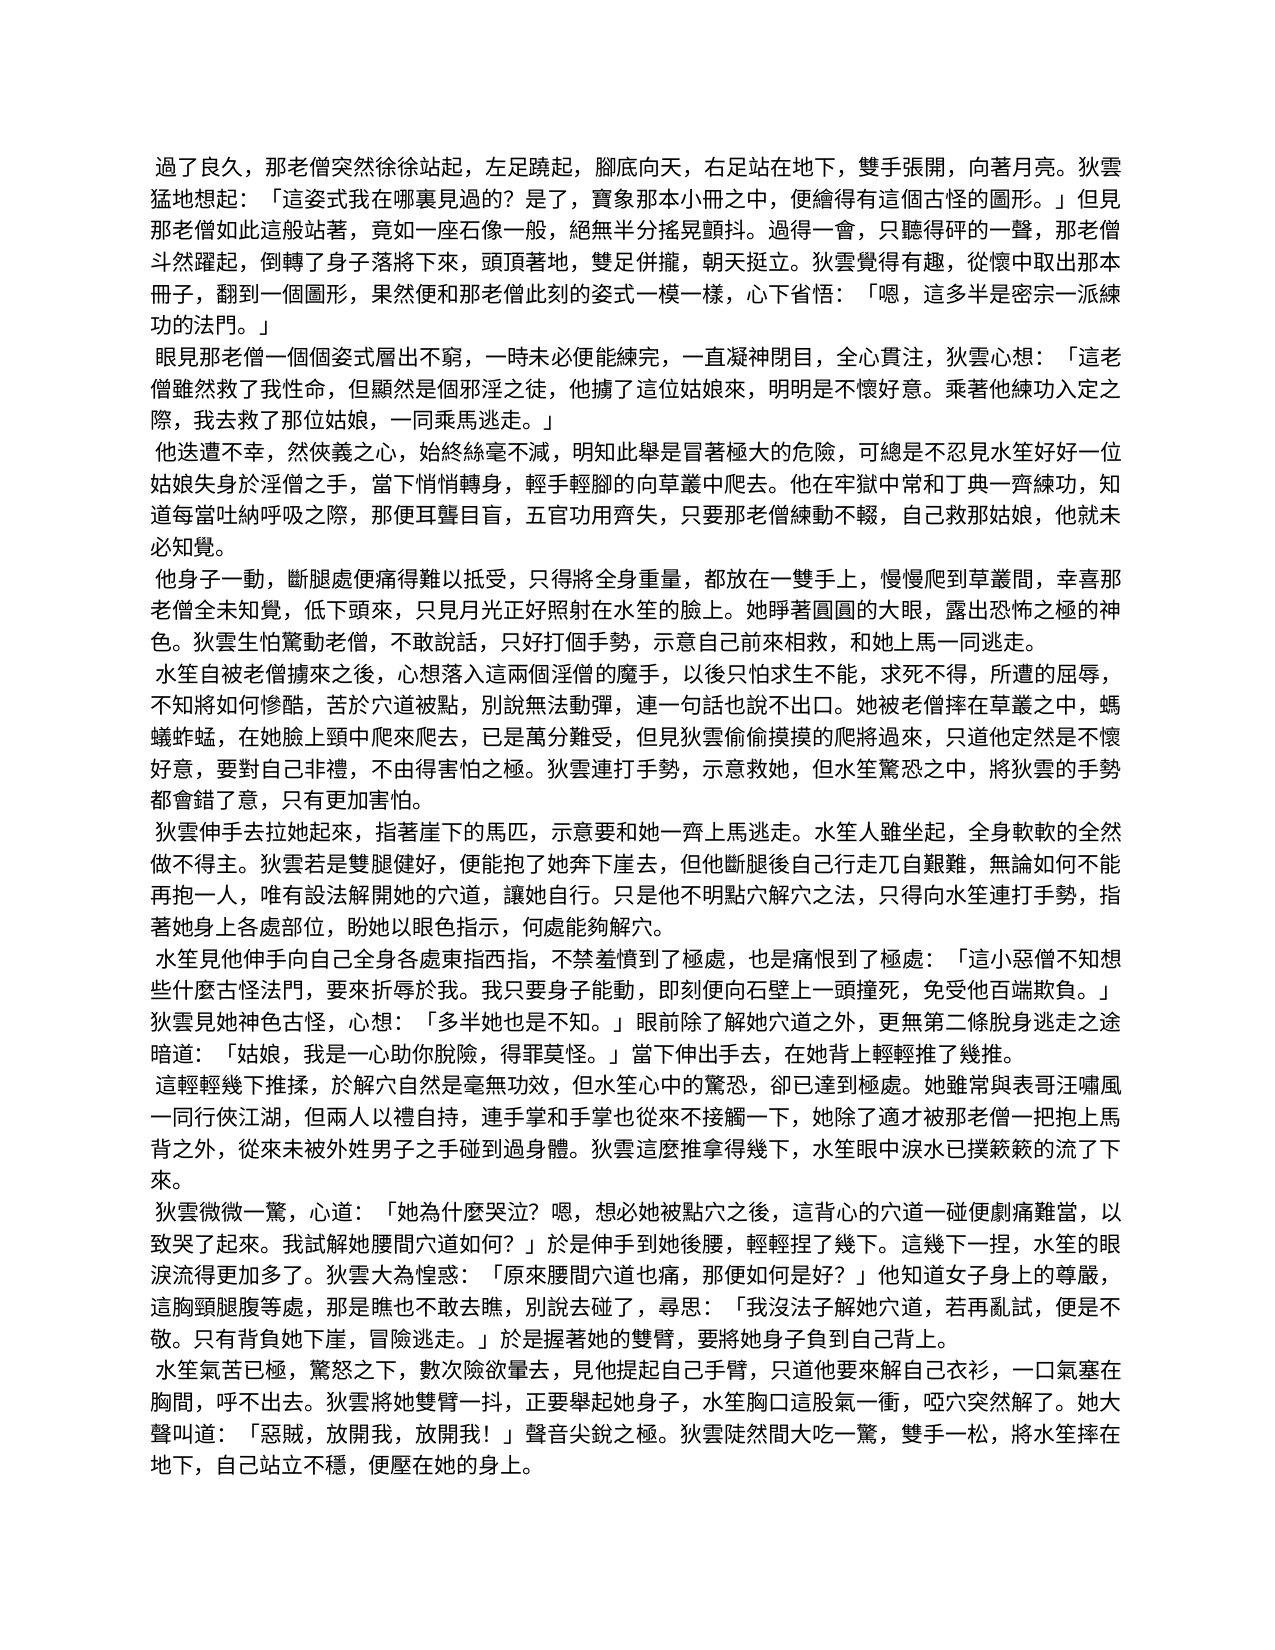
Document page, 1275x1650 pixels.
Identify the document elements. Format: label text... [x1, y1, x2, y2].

text 水笙見他伸手向自己全身各處東指西指，不禁羞憤到了極處，也是痛恨到了極處：「這小惡僧不知想些什麼古怪法門，要來折辱於我。我只要身子能動，即刻便向石壁上一頭撞死，免受他百端欺負。」狄雲見她神色古怪，心想：「多半她也是不知。」眼前除了解她穴道之外，更無第二條脫身逃走之途，暗道：「姑娘，我是一心助你脫險，得罪莫怪。」當下伸出手去，在她背上輕輕推了幾推。 [150, 942, 1125, 1068]
text 狄雲伸手去拉她起來，指著崖下的馬匹，示意要和她一齊上馬逃走。水笙人雖坐起，全身軟軟的全然做不得主。狄雲若是雙腿健好，便能抱了她奔下崖去，但他斷腿後自己行走兀自艱難，無論如何不能再抱一人，唯有設法解開她的穴道，讓她自行。只是他不明點穴解穴之法，只得向水笙連打手勢，指著她身上各處部位，盼她以眼色指示，何處能夠解穴。 [150, 815, 1125, 942]
text 這輕輕幾下推揉，於解穴自然是毫無功效，但水笙心中的驚恐，卻已達到極處。她雖常與表哥汪嘯風一同行俠江湖，但兩人以禮自持，連手掌和手掌也從來不接觸一下，她除了適才被那老僧一把抱上馬背之外，從來未被外姓男子之手碰到過身體。狄雲這麼推拿得幾下，水笙眼中淚水已撲簌簌的流了下來。 [150, 1068, 1125, 1195]
text 水笙自被老僧擄來之後，心想落入這兩個淫僧的魔手，以後只怕求生不能，求死不得，所遭的屈辱，不知將如何慘酷，苦於穴道被點，別說無法動彈，連一句話也說不出口。她被老僧摔在草叢之中，螞蟻蚱蜢，在她臉上頸中爬來爬去，已是萬分難受，但見狄雲偷偷摸摸的爬將過來，只道他定然是不懷好意，要對自己非禮，不由得害怕之極。狄雲連打手勢，示意救她，但水笙驚恐之中，將狄雲的手勢都會錯了意，只有更加害怕。 [150, 657, 1125, 815]
text 眼見那老僧一個個姿式層出不窮，一時未必便能練完，一直凝神閉目，全心貫注，狄雲心想：「這老僧雖然救了我性命，但顯然是個邪淫之徒，他擄了這位姑娘來，明明是不懷好意。乘著他練功入定之際，我去救了那位姑娘，一同乘馬逃走。」 [150, 340, 1125, 435]
text 過了良久，那老僧突然徐徐站起，左足蹺起，腳底向天，右足站在地下，雙手張開，向著月亮。狄雲猛地想起：「這姿式我在哪裏見過的？是了，寶象那本小冊之中，便繪得有這個古怪的圖形。」但見那老僧如此這般站著，竟如一座石像一般，絕無半分搖晃顫抖。過得一會，只聽得砰的一聲，那老僧斗然躍起，倒轉了身子落將下來，頭頂著地，雙足併攏，朝天挺立。狄雲覺得有趣，從懷中取出那本冊子，翻到一個圖形，果然便和那老僧此刻的姿式一模一樣，心下省悟：「嗯，這多半是密宗一派練功的法門。」 [150, 150, 1125, 340]
text 狄雲微微一驚，心道：「她為什麼哭泣？嗯，想必她被點穴之後，這背心的穴道一碰便劇痛難當，以致哭了起來。我試解她腰間穴道如何？」於是伸手到她後腰，輕輕捏了幾下。這幾下一捏，水笙的眼淚流得更加多了。狄雲大為惶惑：「原來腰間穴道也痛，那便如何是好？」他知道女子身上的尊嚴，這胸頸腿腹等處，那是瞧也不敢去瞧，別說去碰了，尋思：「我沒法子解她穴道，若再亂試，便是不敬。只有背負她下崖，冒險逃走。」於是握著她的雙臂，要將她身子負到自己背上。 [150, 1195, 1125, 1353]
text 他迭遭不幸，然俠義之心，始終絲毫不減，明知此舉是冒著極大的危險，可總是不忍見水笙好好一位姑娘失身於淫僧之手，當下悄悄轉身，輕手輕腳的向草叢中爬去。他在牢獄中常和丁典一齊練功，知道每當吐納呼吸之際，那便耳聾目盲，五官功用齊失，只要那老僧練動不輟，自己救那姑娘，他就未必知覺。 [150, 435, 1125, 562]
text 他身子一動，斷腿處便痛得難以抵受，只得將全身重量，都放在一雙手上，慢慢爬到草叢間，幸喜那老僧全未知覺，低下頭來，只見月光正好照射在水笙的臉上。她睜著圓圓的大眼，露出恐怖之極的神色。狄雲生怕驚動老僧，不敢說話，只好打個手勢，示意自己前來相救，和她上馬一同逃走。 [150, 562, 1125, 657]
text 水笙氣苦已極，驚怒之下，數次險欲暈去，見他提起自己手臂，只道他要來解自己衣衫，一口氣塞在胸間，呼不出去。狄雲將她雙臂一抖，正要舉起她身子，水笙胸口這股氣一衝，啞穴突然解了。她大聲叫道：「惡賊，放開我，放開我！」聲音尖銳之極。狄雲陡然間大吃一驚，雙手一松，將水笙摔在地下，自己站立不穩，便壓在她的身上。 [150, 1353, 1125, 1480]
